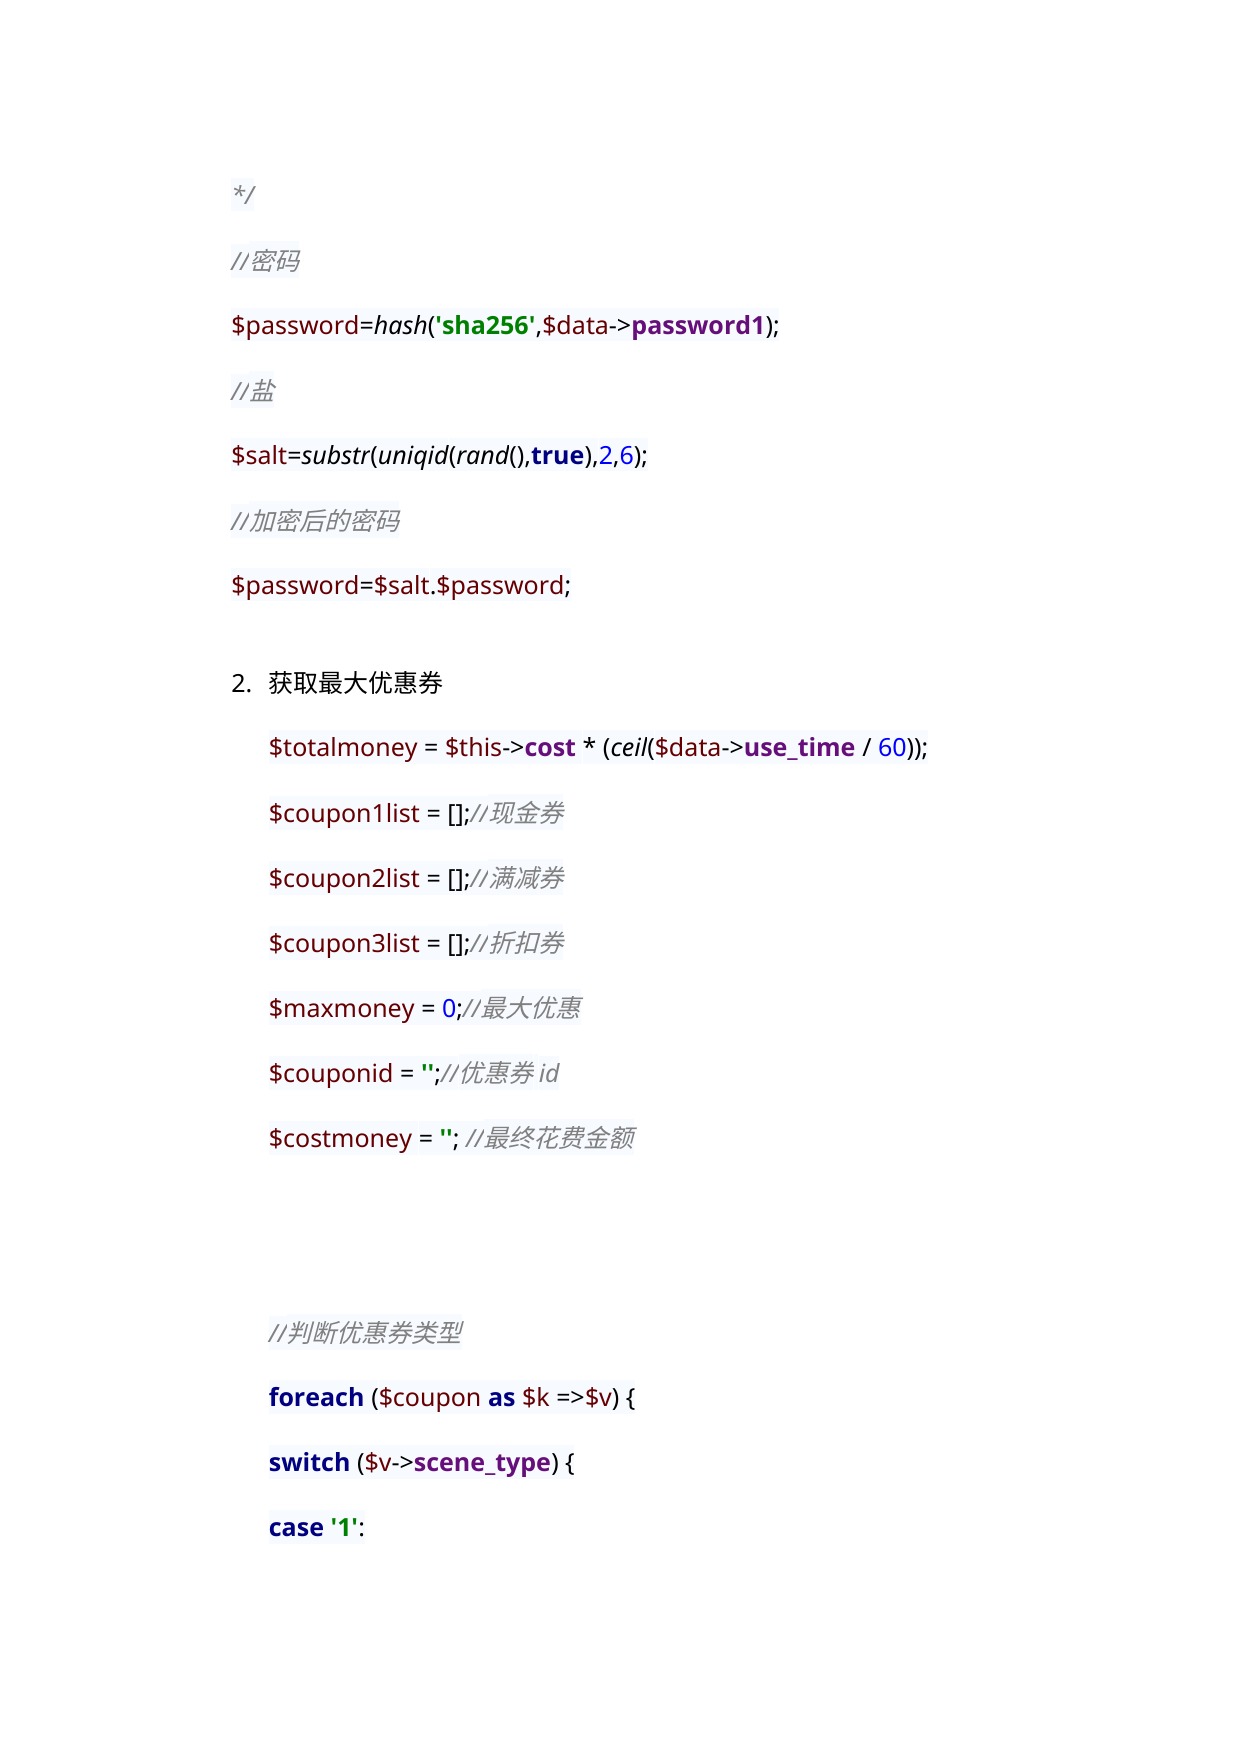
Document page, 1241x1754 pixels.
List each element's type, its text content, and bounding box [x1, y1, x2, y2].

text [231, 162, 1053, 617]
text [269, 714, 1053, 1559]
list 获取最大优惠券 [231, 649, 1053, 714]
